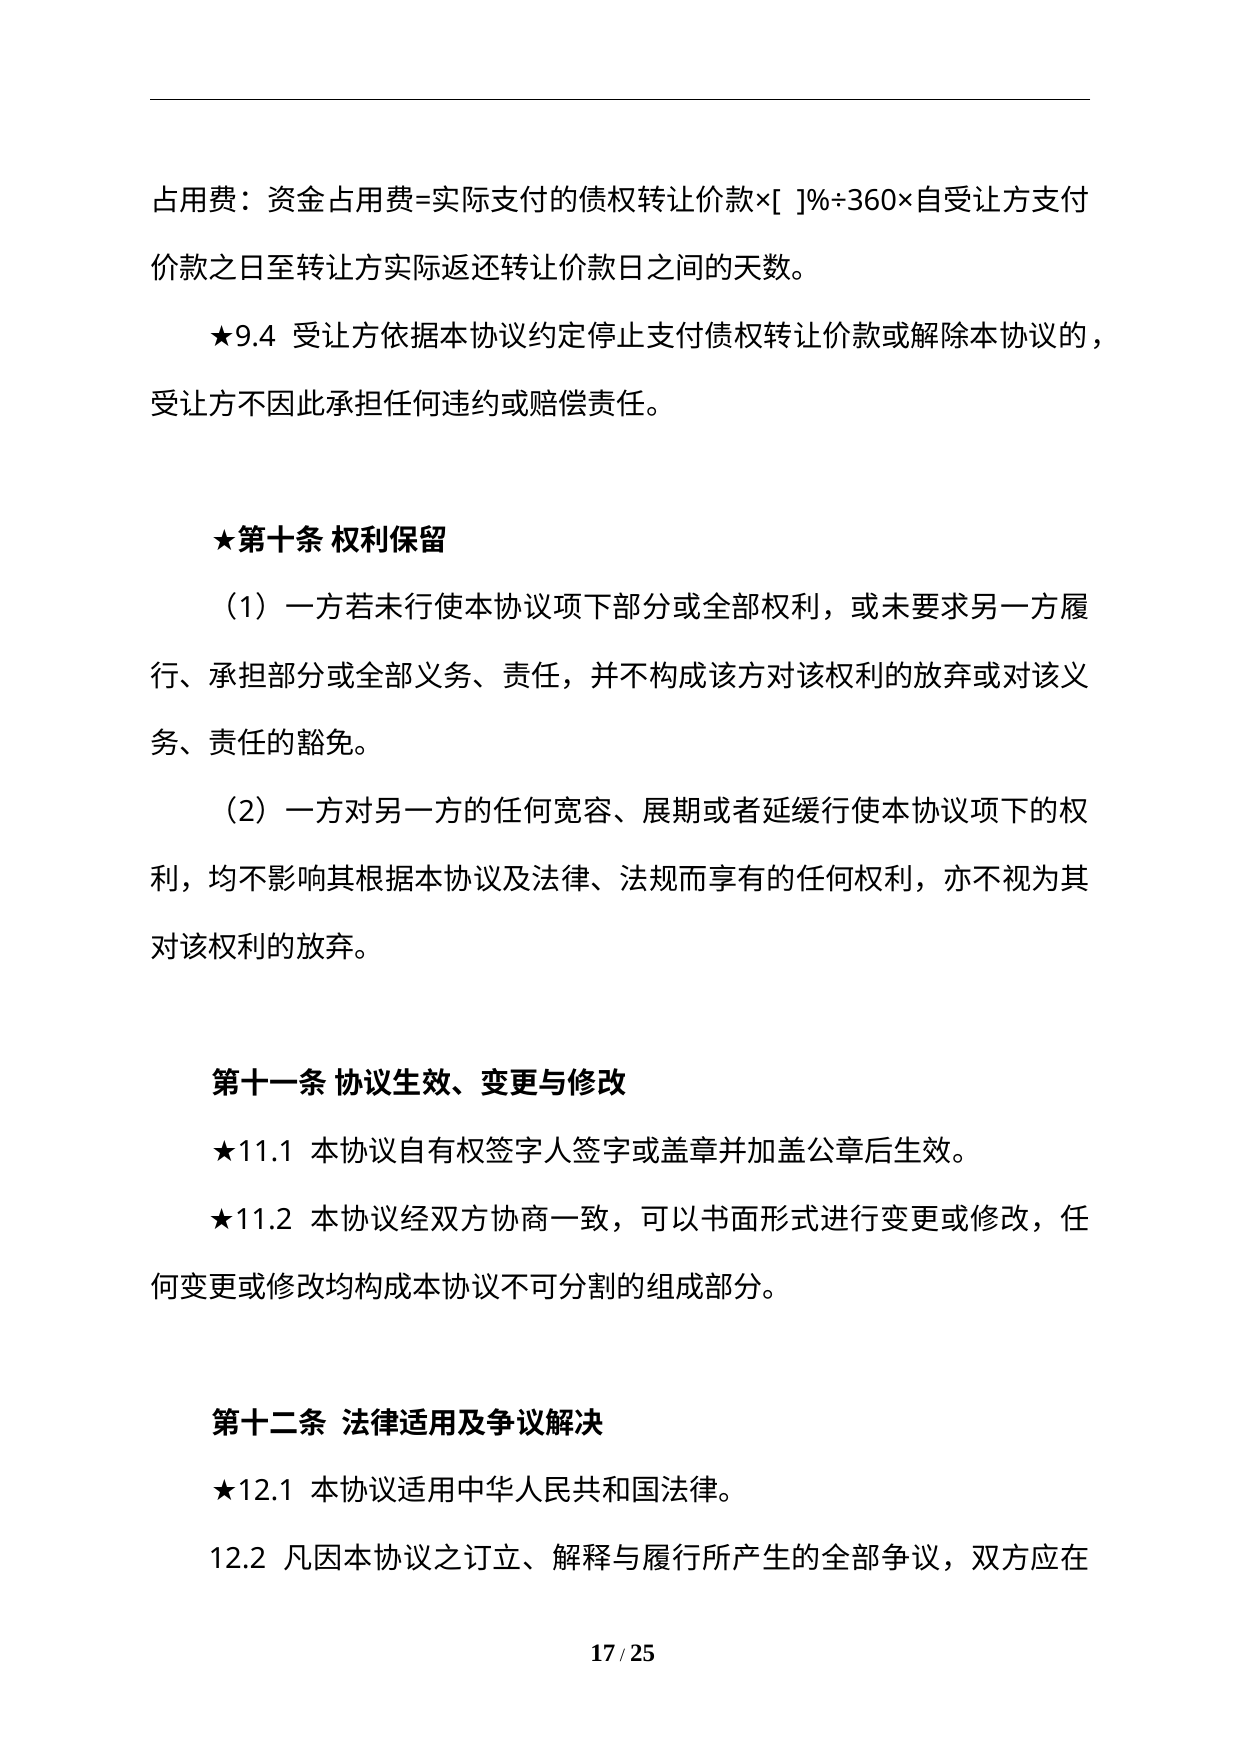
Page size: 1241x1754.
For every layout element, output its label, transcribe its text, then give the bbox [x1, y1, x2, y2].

text ★第十条 权利保留 [150, 503, 1090, 571]
text ★9.4 受让方依据本协议约定停止支付债权转让价款或解除本协议的，受让方不因此承担任何违约或赔偿责任。 [150, 300, 1090, 436]
text 第十二条 法律适用及争议解决 [150, 1386, 1090, 1454]
text 第十一条 协议生效、变更与修改 [150, 1047, 1090, 1115]
text ★11.2 本协议经双方协商一致，可以书面形式进行变更或修改，任何变更或修改均构成本协议不可分割的组成部分。 [150, 1183, 1090, 1318]
text （2）一方对另一方的任何宽容、展期或者延缓行使本协议项下的权利，均不影响其根据本协议及法律、法规而享有的任何权利，亦不视为其对该权利的放弃。 [150, 775, 1090, 979]
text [150, 1522, 1090, 1590]
text ★11.1 本协议自有权签字人签字或盖章并加盖公章后生效。 [150, 1115, 1090, 1183]
text （1）一方若未行使本协议项下部分或全部权利，或未要求另一方履行、承担部分或全部义务、责任，并不构成该方对该权利的放弃或对该义务、责任的豁免。 [150, 571, 1090, 775]
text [150, 164, 1090, 300]
text ★12.1 本协议适用中华人民共和国法律。 [150, 1454, 1090, 1522]
